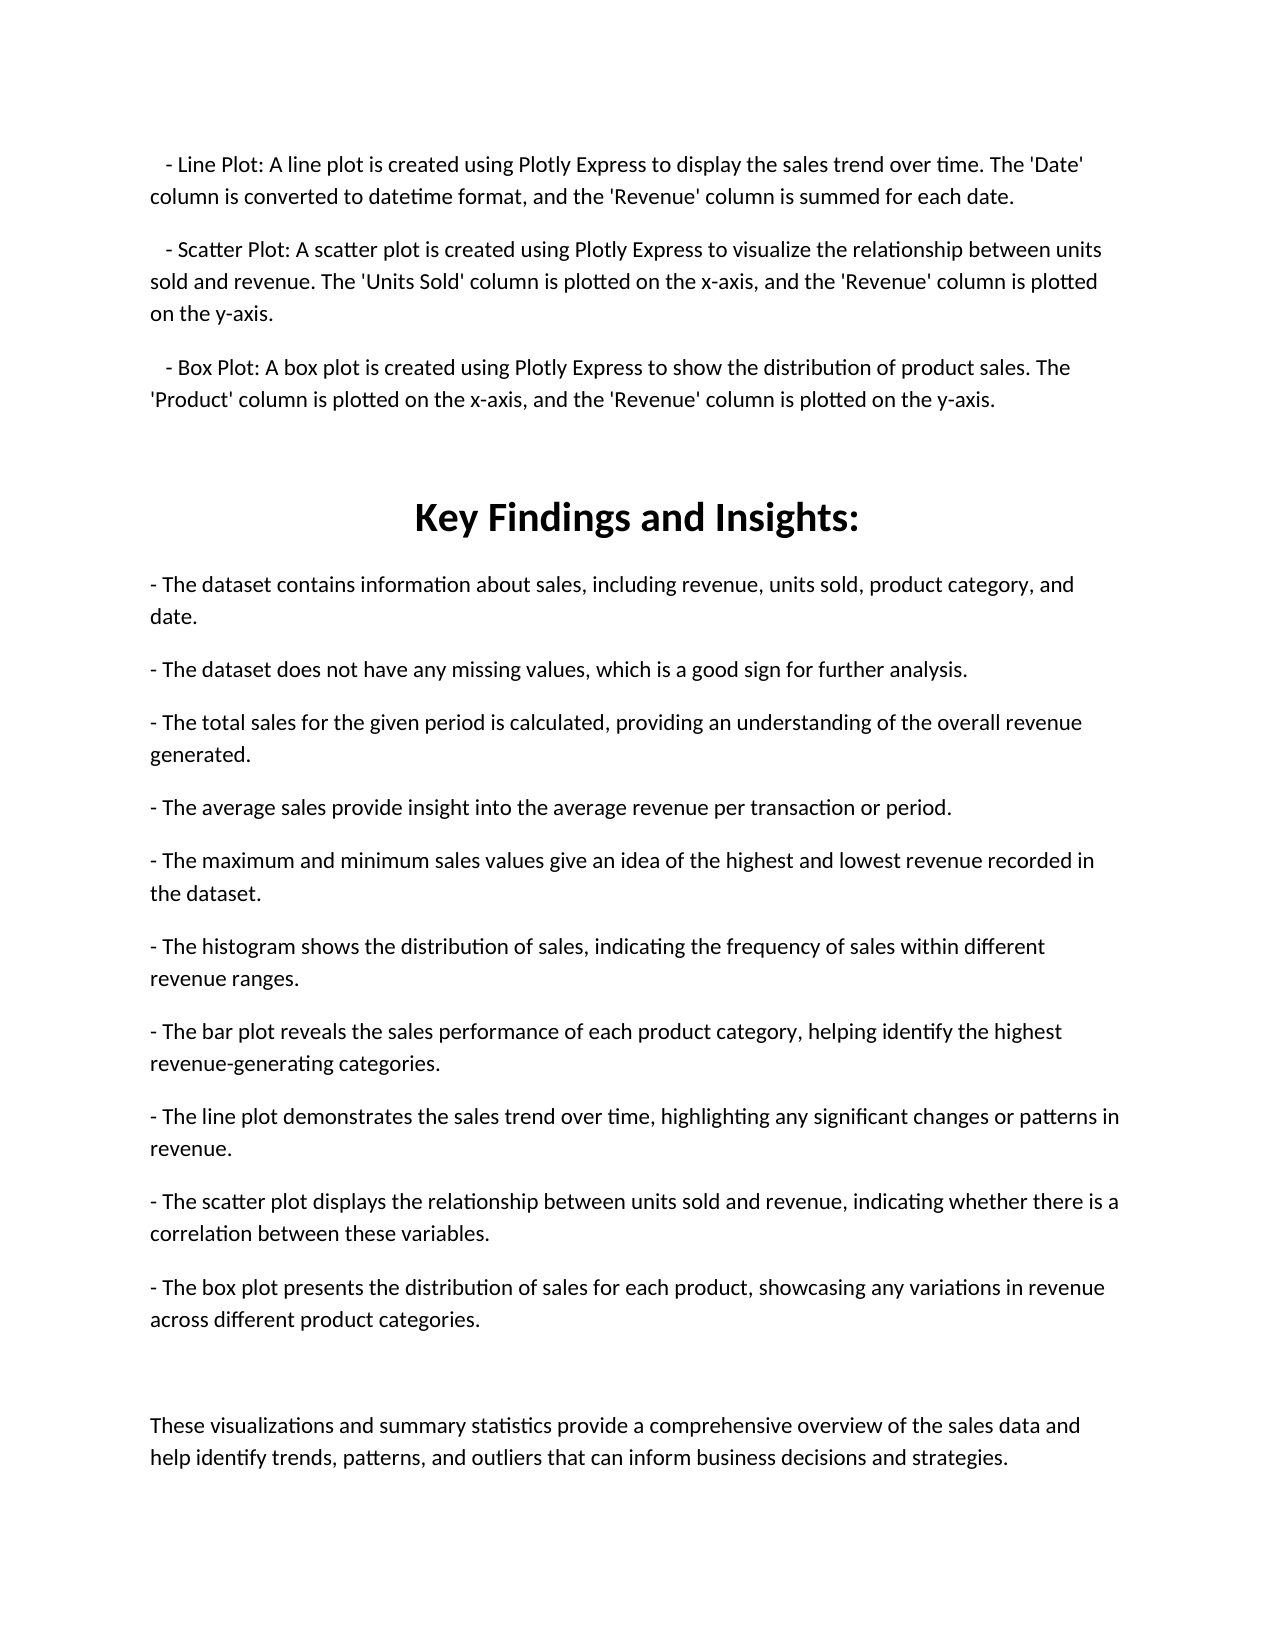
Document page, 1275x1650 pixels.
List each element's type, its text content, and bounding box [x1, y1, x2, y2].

text - The histogram shows the distribution of sales, indicating the frequency of sales within different revenue ranges. [150, 932, 1125, 992]
text - The bar plot reveals the sales performance of each product category, helping identify the highest revenue-generating categories. [150, 1017, 1125, 1077]
text - The line plot demonstrates the sales trend over time, highlighting any significant changes or patterns in revenue. [150, 1102, 1125, 1162]
text - The scatter plot displays the relationship between units sold and revenue, indicating whether there is a correlation between these variables. [150, 1187, 1125, 1248]
text - The dataset contains information about sales, including revenue, units sold, product category, and date. [150, 570, 1125, 630]
text - The maximum and minimum sales values give an idea of the highest and lowest revenue recorded in the dataset. [150, 847, 1125, 907]
text - The box plot presents the distribution of sales for each product, showcasing any variations in revenue across different product categories. [150, 1273, 1125, 1333]
text - Box Plot: A box plot is created using Plotly Express to show the distribution of product sales. The 'Product' column is plotted on the x-axis, and the 'Revenue' column is plotted on the y-axis. [150, 353, 1125, 413]
text - The total sales for the given period is calculated, providing an understanding of the overall revenue generated. [150, 708, 1125, 768]
text These visualizations and summary statistics provide a comprehensive overview of the sales data and help identify trends, patterns, and outliers that can inform business decisions and strategies. [150, 1411, 1125, 1471]
text - The dataset does not have any missing values, which is a good sign for further analysis. [150, 655, 1125, 683]
text - Line Plot: A line plot is created using Plotly Express to display the sales trend over time. The 'Date' column is converted to datetime format, and the 'Revenue' column is summed for each date. [150, 150, 1125, 210]
text - The average sales provide insight into the average revenue per transaction or period. [150, 793, 1125, 822]
text - Scatter Plot: A scatter plot is created using Plotly Express to visualize the relationship between units sold and revenue. The 'Units Sold' column is plotted on the x-axis, and the 'Revenue' column is plotted on the y-axis. [150, 235, 1125, 328]
text Key Findings and Insights: [150, 491, 1125, 542]
